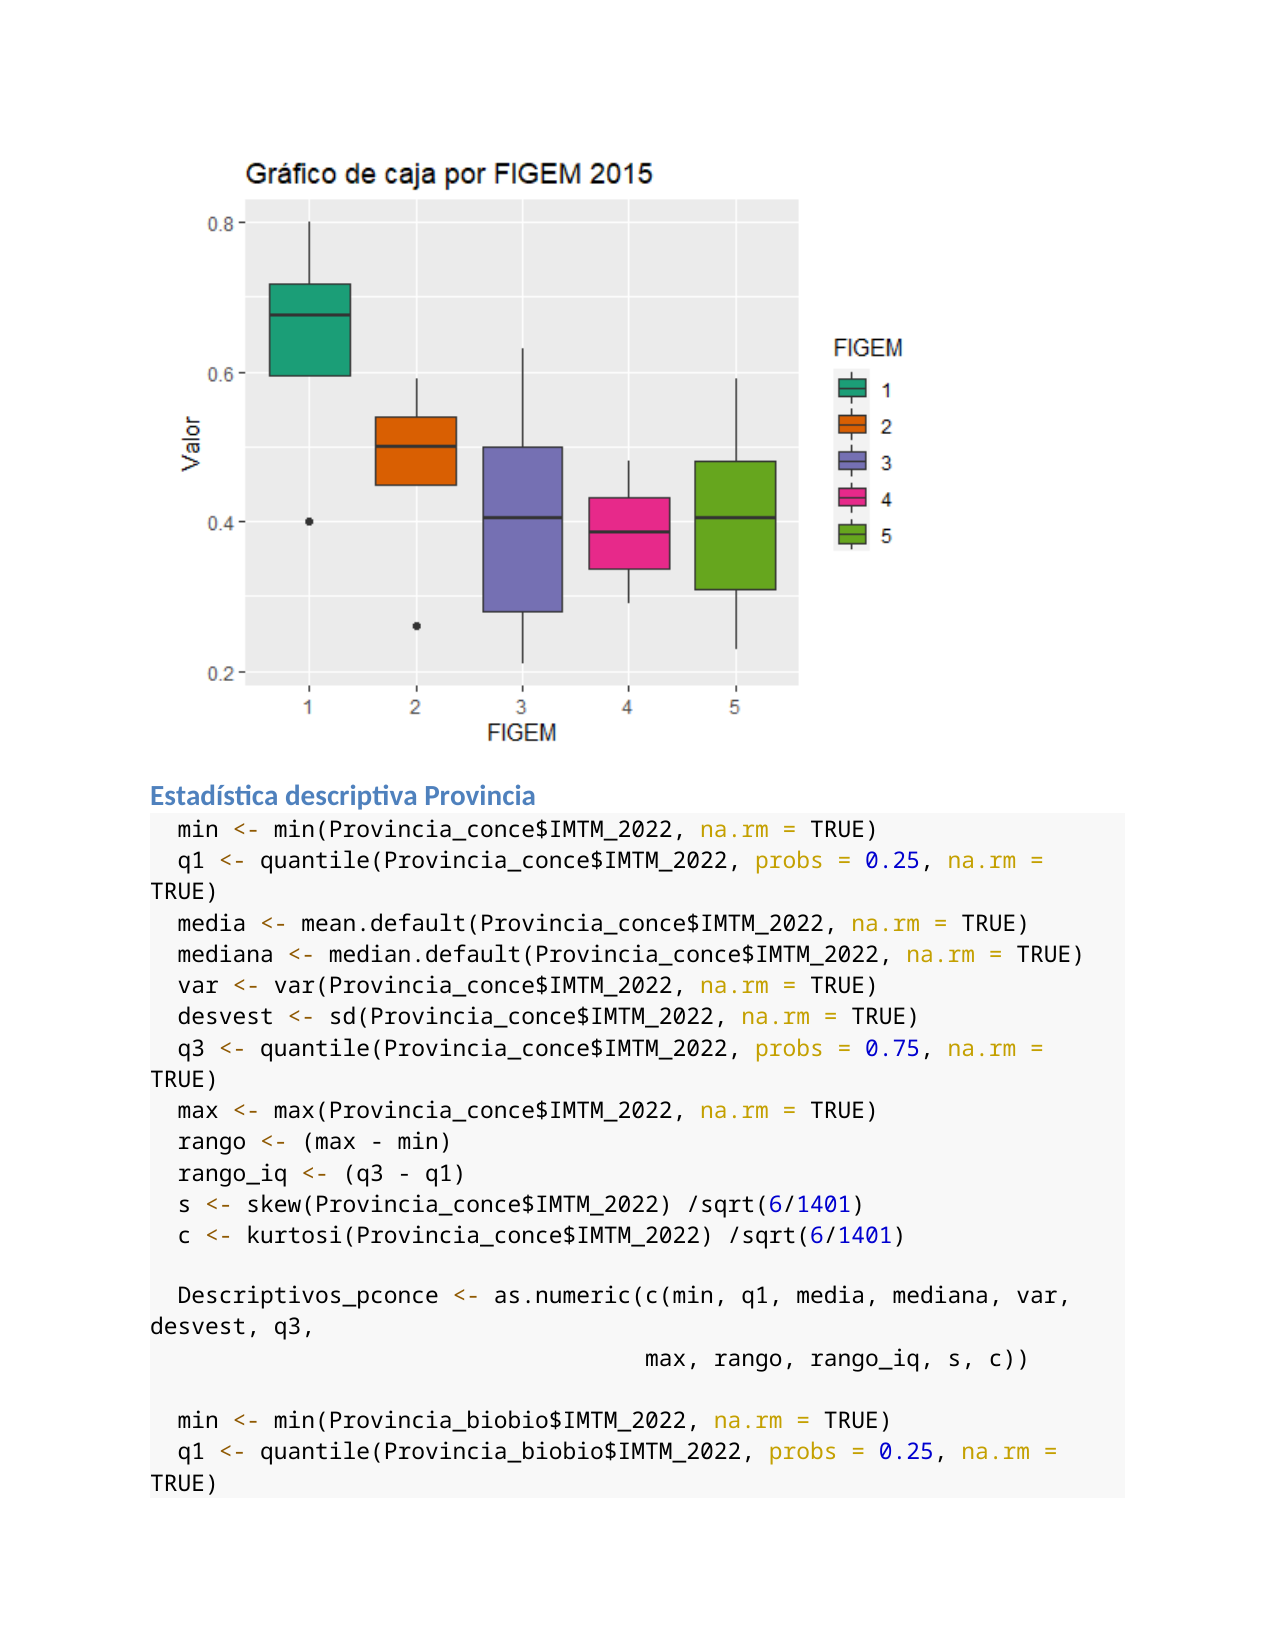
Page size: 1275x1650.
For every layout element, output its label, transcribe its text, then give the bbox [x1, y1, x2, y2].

subtitle Estadística descriptiva Provincia [150, 777, 1125, 813]
picture [168, 150, 927, 757]
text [150, 813, 1125, 1498]
